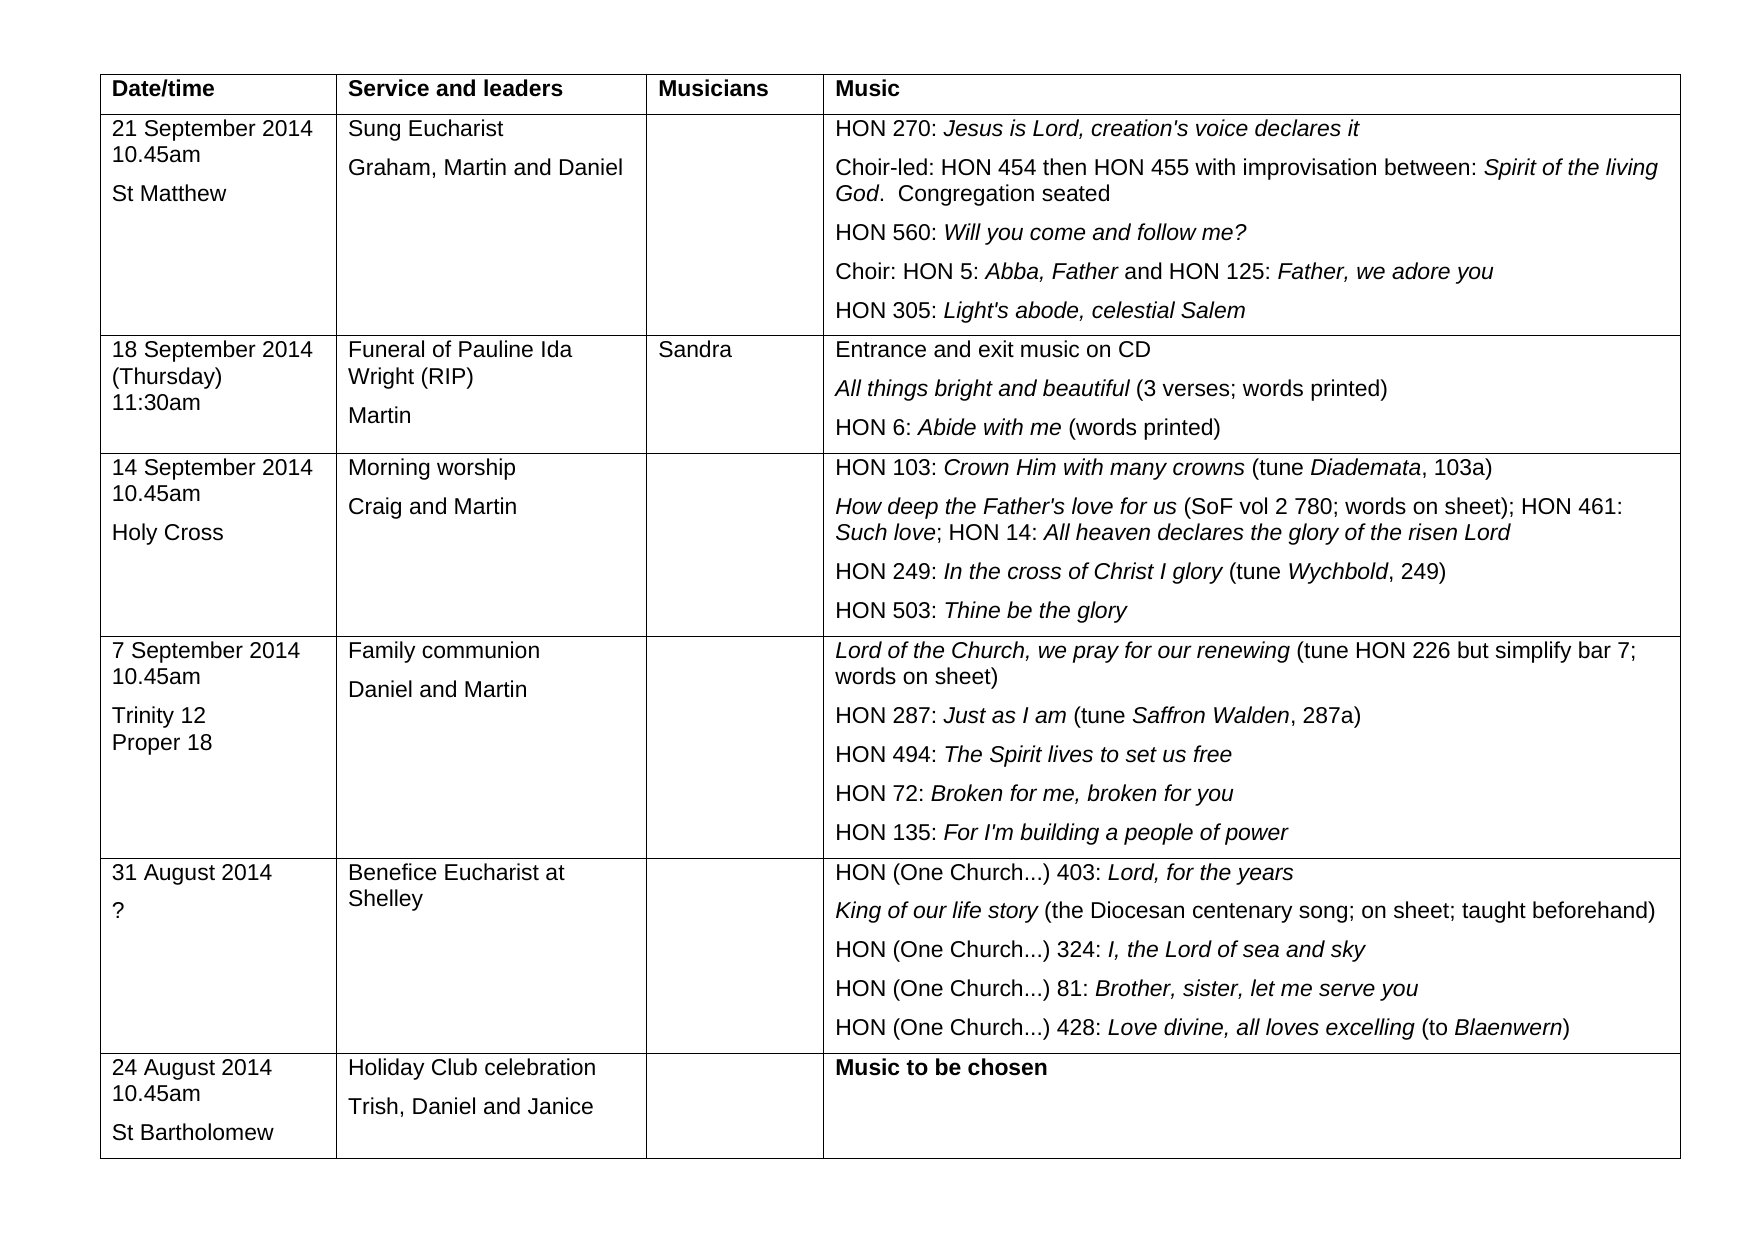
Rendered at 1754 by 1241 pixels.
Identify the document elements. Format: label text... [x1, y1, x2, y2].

table_cell [647, 115, 823, 335]
table_cell HON 103: Crown Him with many crowns (tune Diademata, 103a) How deep the Father's love for us (SoF vol 2 780; words on sheet); HON 461: Such love; HON 14: All heaven declares the glory of the risen Lord HON 249: In the cross of Christ I glory (tune Wychbold, 249) HON 503: Thine be the glory [824, 454, 1680, 636]
table_header Musicians [647, 75, 823, 114]
table_cell Benefice Eucharist at Shelley [337, 859, 646, 1053]
table_cell 7 September 2014 10.45am Trinity 12 Proper 18 [101, 637, 336, 857]
table_cell [647, 454, 823, 636]
table_cell [647, 859, 823, 1053]
table_cell 21 September 2014 10.45am St Matthew [101, 115, 336, 335]
table_header Date/time [101, 75, 336, 114]
table_cell Sandra [647, 336, 823, 453]
table_header Service and leaders [337, 75, 646, 114]
table_cell [647, 1054, 823, 1158]
table_cell Family communion Daniel and Martin [337, 637, 646, 857]
table_cell [647, 637, 823, 857]
table_header Music [824, 75, 1680, 114]
table_cell Entrance and exit music on CD All things bright and beautiful (3 verses; words printed) HON 6: Abide with me (words printed) [824, 336, 1680, 453]
table_cell Funeral of Pauline Ida Wright (RIP) Martin [337, 336, 646, 453]
table_cell Sung Eucharist Graham, Martin and Daniel [337, 115, 646, 335]
table_cell 31 August 2014 ? [101, 859, 336, 1053]
table_cell Morning worship Craig and Martin [337, 454, 646, 636]
table_cell 18 September 2014 (Thursday) 11:30am [101, 336, 336, 453]
table_cell HON 270: Jesus is Lord, creation's voice declares it Choir-led: HON 454 then HON 455 with improvisation between: Spirit of the living God. Congregation seated HON 560: Will you come and follow me? Choir: HON 5: Abba, Father and HON 125: Father, we adore you HON 305: Light's abode, celestial Salem [824, 115, 1680, 335]
table_cell 14 September 2014 10.45am Holy Cross [101, 454, 336, 636]
table_cell HON (One Church...) 403: Lord, for the years King of our life story (the Diocesan centenary song; on sheet; taught beforehand) HON (One Church...) 324: I, the Lord of sea and sky HON (One Church...) 81: Brother, sister, let me serve you HON (One Church...) 428: Love divine, all loves excelling (to Blaenwern) [824, 859, 1680, 1053]
table_cell Music to be chosen [824, 1054, 1680, 1158]
table_cell Holiday Club celebration Trish, Daniel and Janice [337, 1054, 646, 1158]
table_cell Lord of the Church, we pray for our renewing (tune HON 226 but simplify bar 7; words on sheet) HON 287: Just as I am (tune Saffron Walden, 287a) HON 494: The Spirit lives to set us free HON 72: Broken for me, broken for you HON 135: For I'm building a people of power [824, 637, 1680, 857]
table_cell 24 August 2014 10.45am St Bartholomew [101, 1054, 336, 1158]
